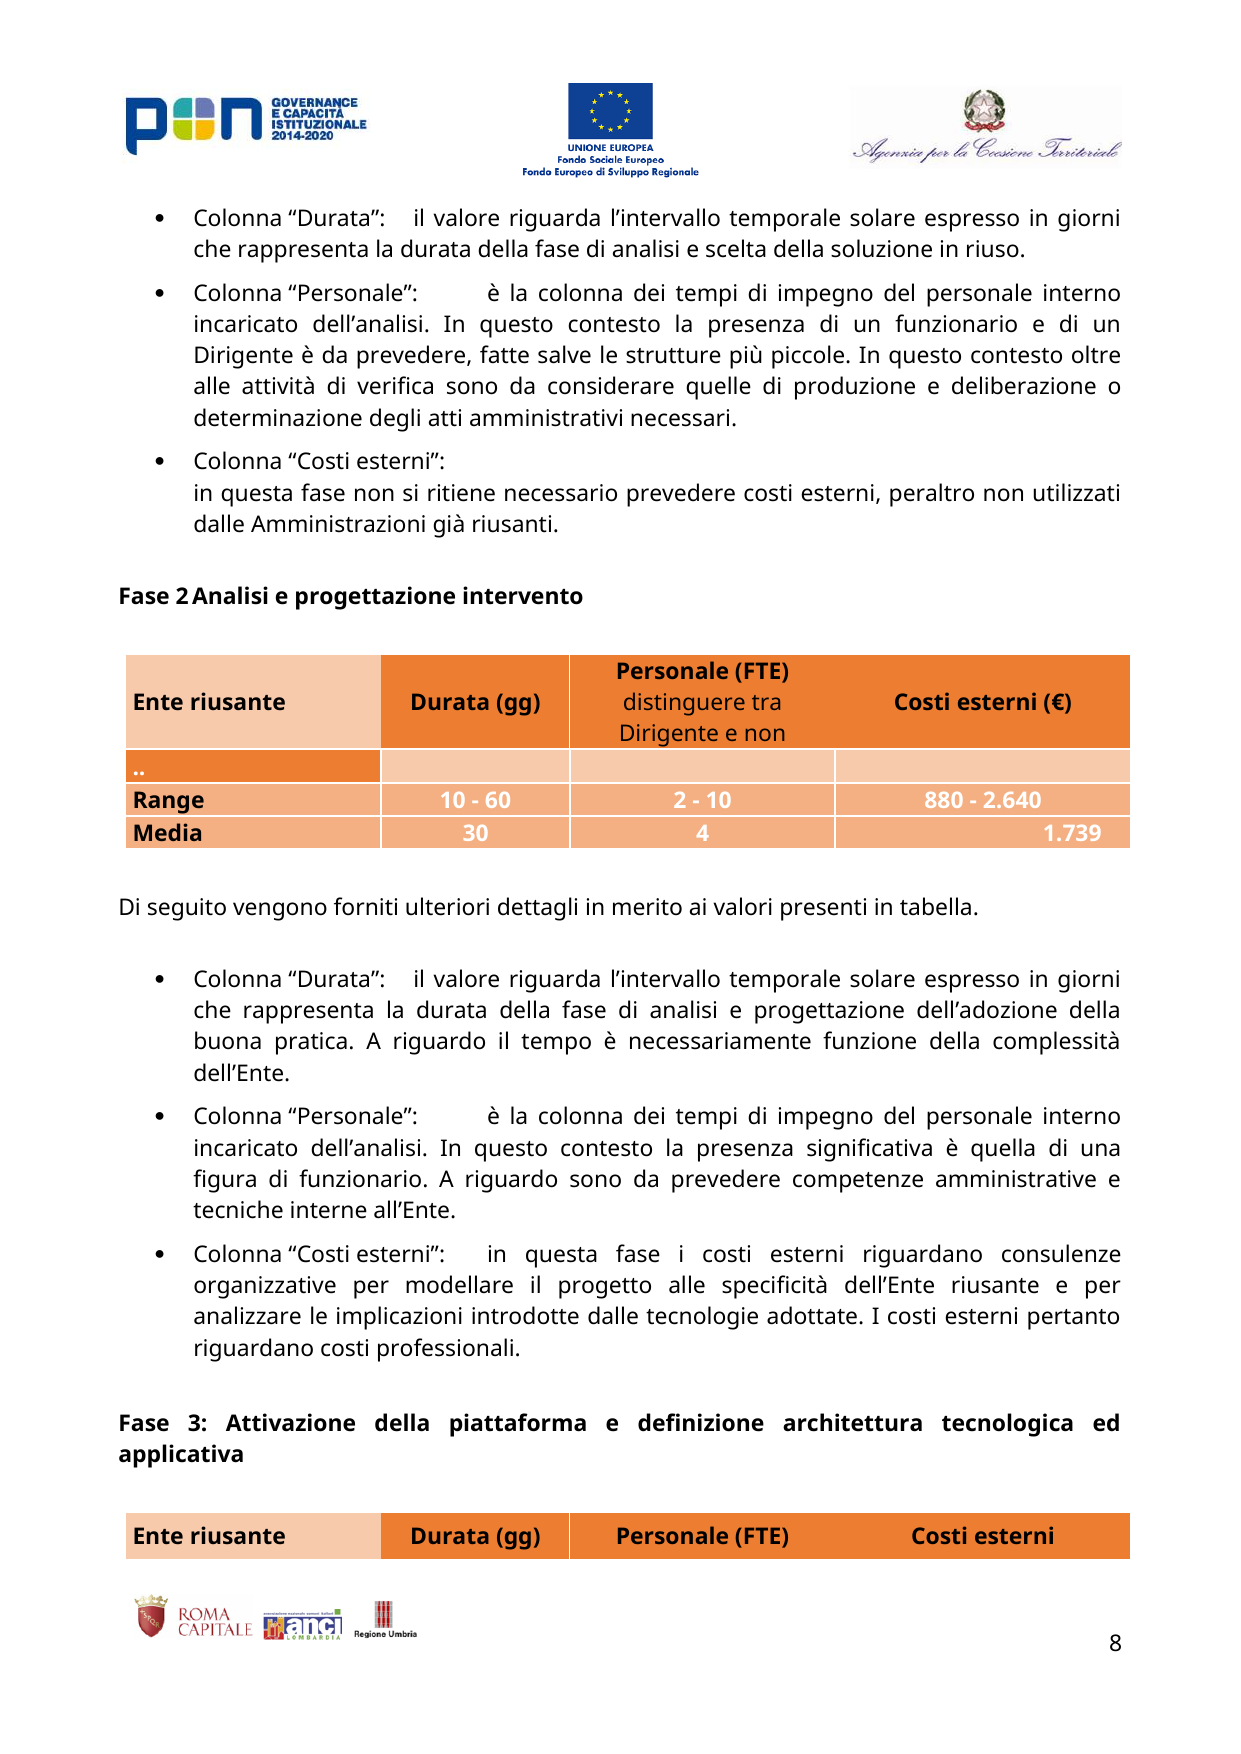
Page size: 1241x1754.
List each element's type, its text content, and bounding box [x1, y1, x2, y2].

table_header Durata (gg) [381, 1513, 569, 1559]
table_header Ente riusante [126, 1513, 381, 1559]
list Colonna “Personale”: è la colonna dei tempi di impegno del personale interno incaricato dell’analisi. In questo contesto la presenza significativa è quella di una figura di funzionario. A riguardo sono da prevedere competenze amministrative e tecniche interne all’Ente. [156, 1100, 1122, 1225]
table_header Costi esterni [835, 1513, 1130, 1559]
table_cell Media [126, 817, 380, 848]
text Fase 3: Attivazione della piattaforma e definizione architettura tecnologica ed applicativa [118, 1406, 1122, 1469]
table_header Ente riusante [126, 655, 381, 748]
table_header Personale (FTE) distinguere tra Dirigente e non [570, 655, 835, 748]
table_header Personale (FTE) distinguere tra Dirigente e non [570, 1513, 835, 1559]
list Colonna “Durata”: il valore riguarda l’intervallo temporale solare espresso in giorni che rappresenta la durata della fase di analisi e scelta della soluzione in riuso. [156, 202, 1122, 264]
table_header Durata (gg) [381, 655, 569, 748]
list Colonna “Personale”: è la colonna dei tempi di impegno del personale interno incaricato dell’analisi. In questo contesto la presenza di un funzionario e di un Dirigente è da prevedere, fatte salve le strutture più piccole. In questo contesto oltre alle attività di verifica sono da considerare quelle di produzione e deliberazione o determinazione degli atti amministrativi necessari. [156, 277, 1122, 433]
text Di seguito vengono forniti ulteriori dettagli in merito ai valori presenti in tabella. [118, 891, 1122, 922]
table_cell [571, 750, 834, 782]
list Colonna “Durata”: il valore riguarda l’intervallo temporale solare espresso in giorni che rappresenta la durata della fase di analisi e progettazione dell’adozione della buona pratica. A riguardo il tempo è necessariamente funzione della complessità dell’Ente. [156, 963, 1122, 1088]
table_cell 30 [382, 817, 569, 848]
picture [118, 1580, 437, 1651]
table_cell [836, 750, 1130, 782]
picture [118, 75, 371, 176]
list Colonna “Costi esterni”: in questa fase non si ritiene necessario prevedere costi esterni, peraltro non utilizzati dalle Amministrazioni già riusanti. [156, 445, 1122, 539]
table_cell 10 - 60 [382, 784, 569, 815]
table_cell 2 - 10 [571, 784, 834, 815]
table_cell 4 [571, 817, 834, 848]
table_cell 880 - 2.640 [836, 784, 1130, 815]
table_cell .. [126, 750, 380, 782]
list Colonna “Costi esterni”: in questa fase i costi esterni riguardano consulenze organizzative per modellare il progetto alle specificità dell’Ente riusante e per analizzare le implicazioni introdotte dalle tecnologie adottate. I costi esterni pertanto riguardano costi professionali. [156, 1238, 1122, 1363]
table_cell [382, 750, 569, 782]
table_header Costi esterni (€) [835, 655, 1130, 748]
text Fase 2 Analisi e progettazione intervento [118, 579, 1122, 611]
table_cell Range [126, 784, 380, 815]
table_cell 1.739 [836, 817, 1130, 848]
